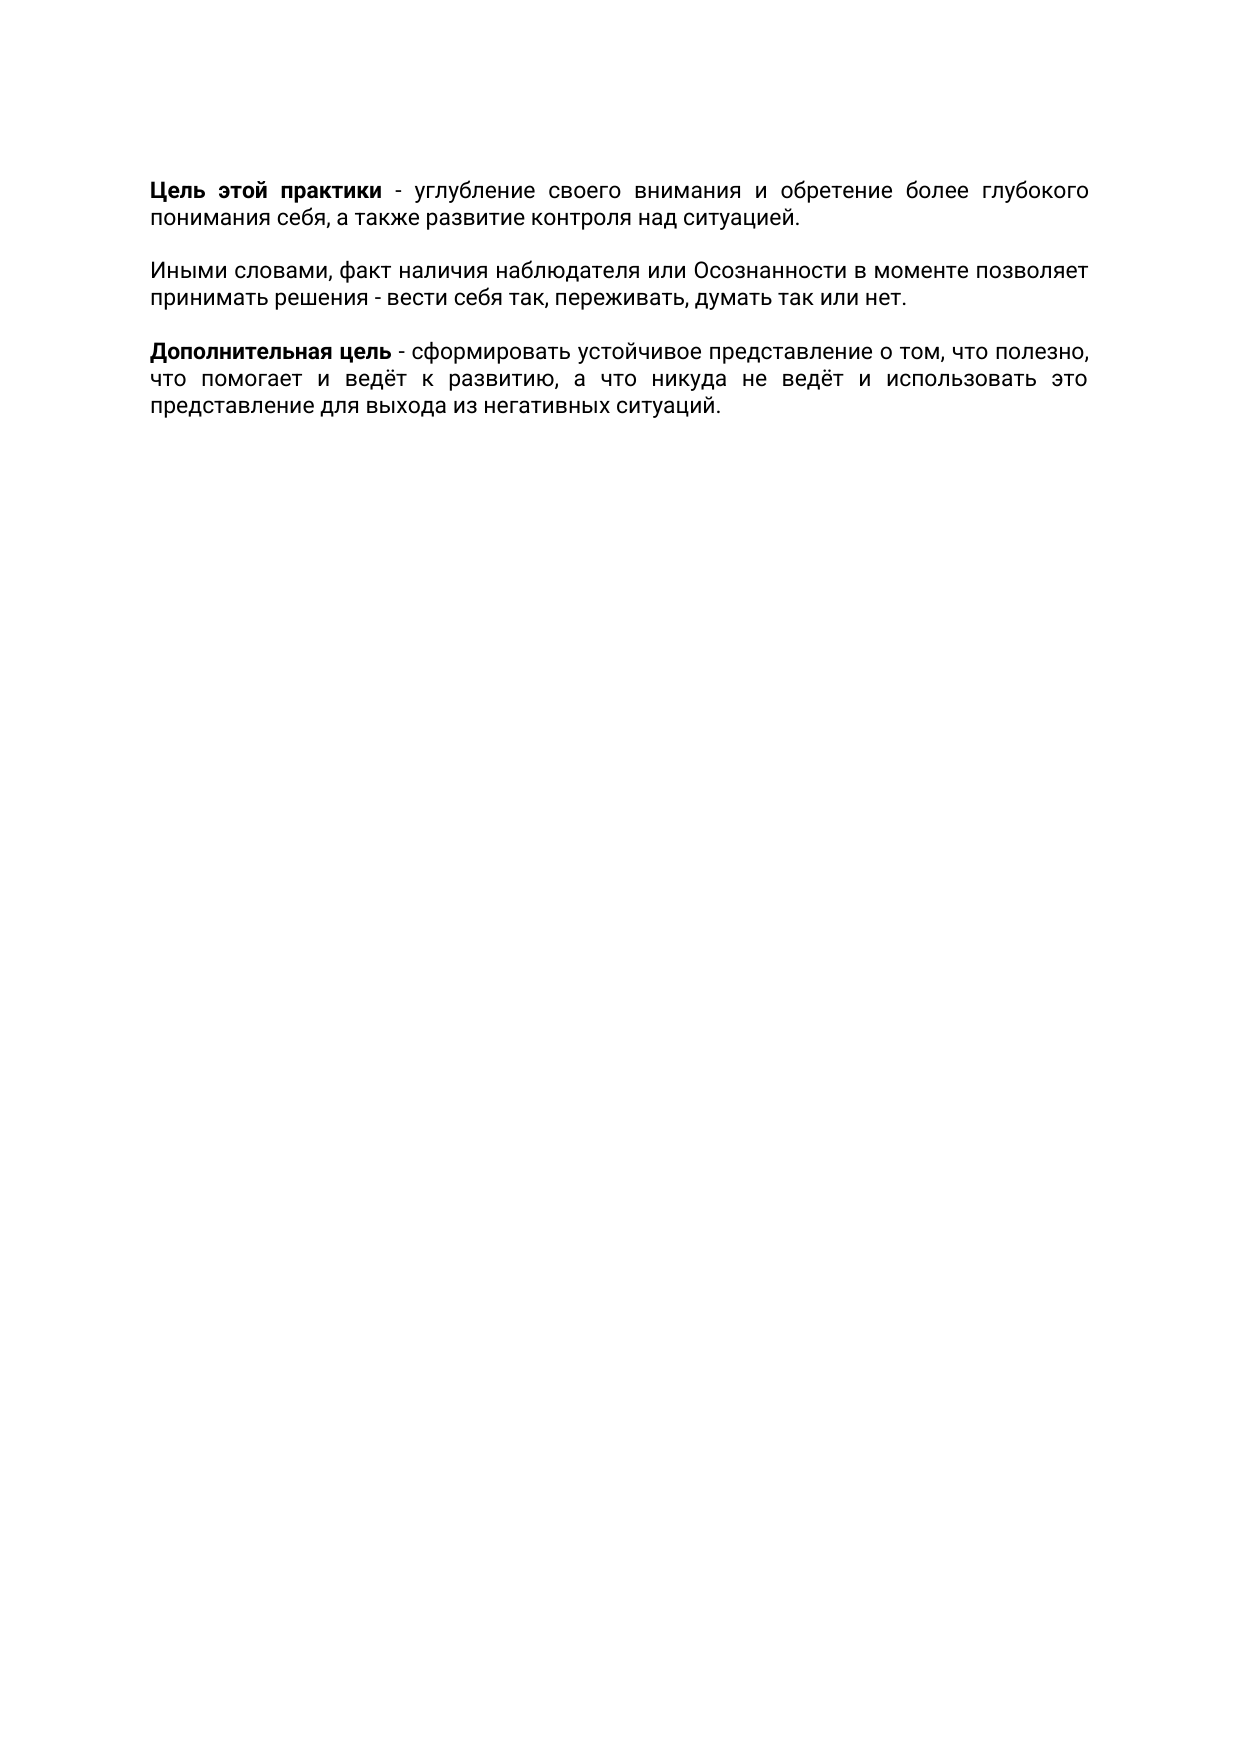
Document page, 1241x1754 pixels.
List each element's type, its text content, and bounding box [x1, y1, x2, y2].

text Дополнительная цель - сформировать устойчивое представление о том, что полезно, что помогает и ведёт к развитию, а что никуда не ведёт и использовать это представление для выхода из негативных ситуаций. [150, 338, 1090, 419]
text Цель этой практики - углубление своего внимания и обретение более глубокого понимания себя, а также развитие контроля над ситуацией. [150, 177, 1090, 231]
text Иными словами, факт наличия наблюдателя или Осознанности в моменте позволяет принимать решения - вести себя так, переживать, думать так или нет. [150, 257, 1090, 311]
